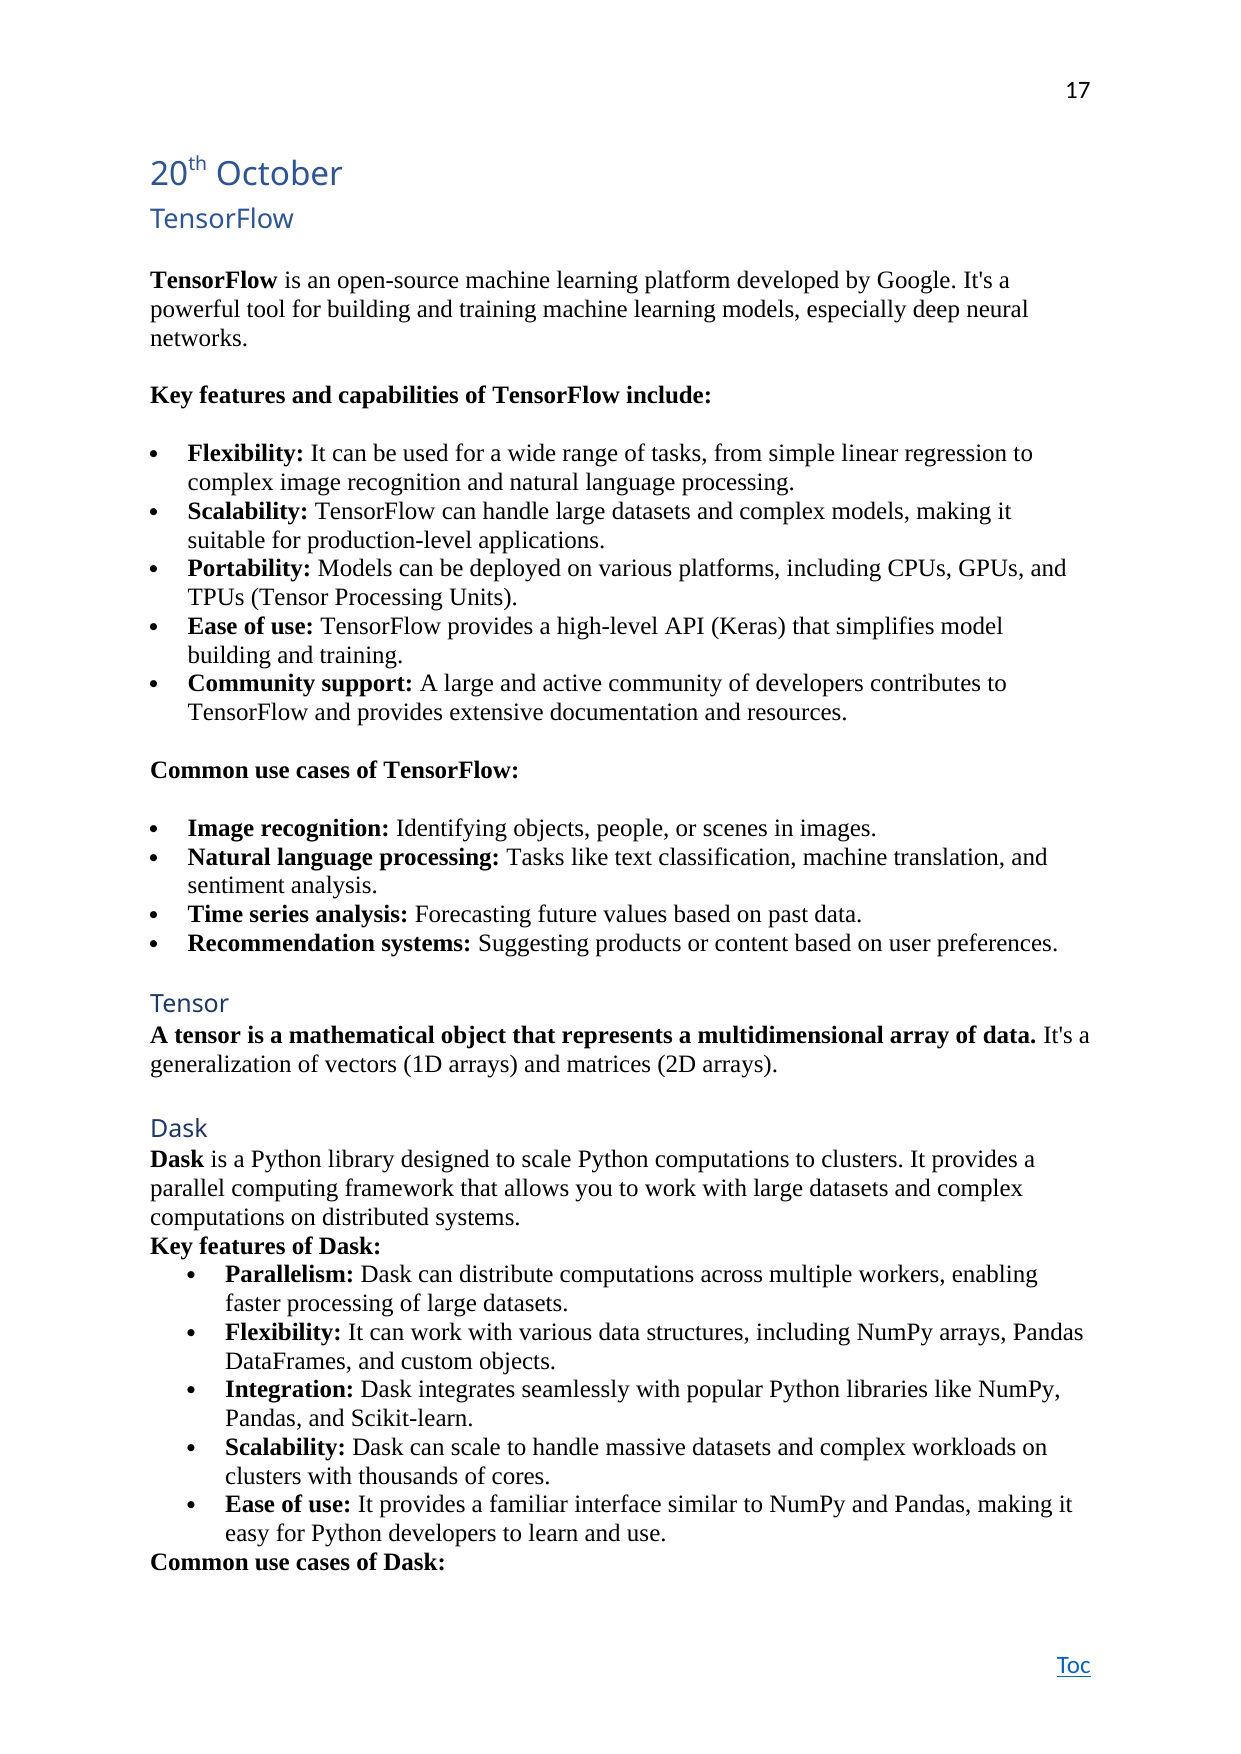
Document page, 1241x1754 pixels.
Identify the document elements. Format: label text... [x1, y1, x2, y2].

list Scalability: TensorFlow can handle large datasets and complex models, making it suitable for production-level applications. [150, 496, 1090, 553]
list Natural language processing: Tasks like text classification, machine translation, and sentiment analysis. [150, 842, 1090, 899]
list Parallelism: Dask can distribute computations across multiple workers, enabling faster processing of large datasets. [187, 1259, 1090, 1317]
list Image recognition: Identifying objects, people, or scenes in images. [150, 813, 1090, 842]
text A tensor is a mathematical object that represents a multidimensional array of data. It's a generalization of vectors (1D arrays) and matrices (2D arrays). [150, 1020, 1090, 1078]
text Dask is a Python library designed to scale Python computations to clusters. It provides a parallel computing framework that allows you to work with large datasets and complex computations on distributed systems. [150, 1144, 1090, 1231]
text Common use cases of TensorFlow: [150, 755, 1090, 784]
list Time series analysis: Forecasting future values based on past data. [150, 899, 1090, 928]
list Scalability: Dask can scale to handle massive datasets and complex workloads on clusters with thousands of cores. [187, 1432, 1090, 1489]
subtitle Tensor [150, 986, 1090, 1020]
subtitle 20th October [150, 150, 1090, 195]
subtitle Dask [150, 1111, 1090, 1144]
text TensorFlow is an open-source machine learning platform developed by Google. It's a powerful tool for building and training machine learning models, especially deep neural networks. [150, 265, 1090, 351]
text Key features of Dask: [150, 1231, 1090, 1259]
text Common use cases of Dask: [150, 1547, 1090, 1576]
list Ease of use: TensorFlow provides a high-level API (Keras) that simplifies model building and training. [150, 611, 1090, 668]
list Integration: Dask integrates seamlessly with popular Python libraries like NumPy, Pandas, and Scikit-learn. [187, 1374, 1090, 1432]
list Portability: Models can be deployed on various platforms, including CPUs, GPUs, and TPUs (Tensor Processing Units). [150, 553, 1090, 611]
text Key features and capabilities of TensorFlow include: [150, 381, 1090, 409]
subtitle TensorFlow [150, 199, 1090, 236]
list Ease of use: It provides a familiar interface similar to NumPy and Pandas, making it easy for Python developers to learn and use. [187, 1489, 1090, 1547]
list Recommendation systems: Suggesting products or content based on user preferences. [150, 928, 1090, 957]
list Flexibility: It can work with various data structures, including NumPy arrays, Pandas DataFrames, and custom objects. [187, 1317, 1090, 1374]
list Flexibility: It can be used for a wide range of tasks, from simple linear regression to complex image recognition and natural language processing. [150, 438, 1090, 496]
list Community support: A large and active community of developers contributes to TensorFlow and provides extensive documentation and resources. [150, 668, 1090, 726]
